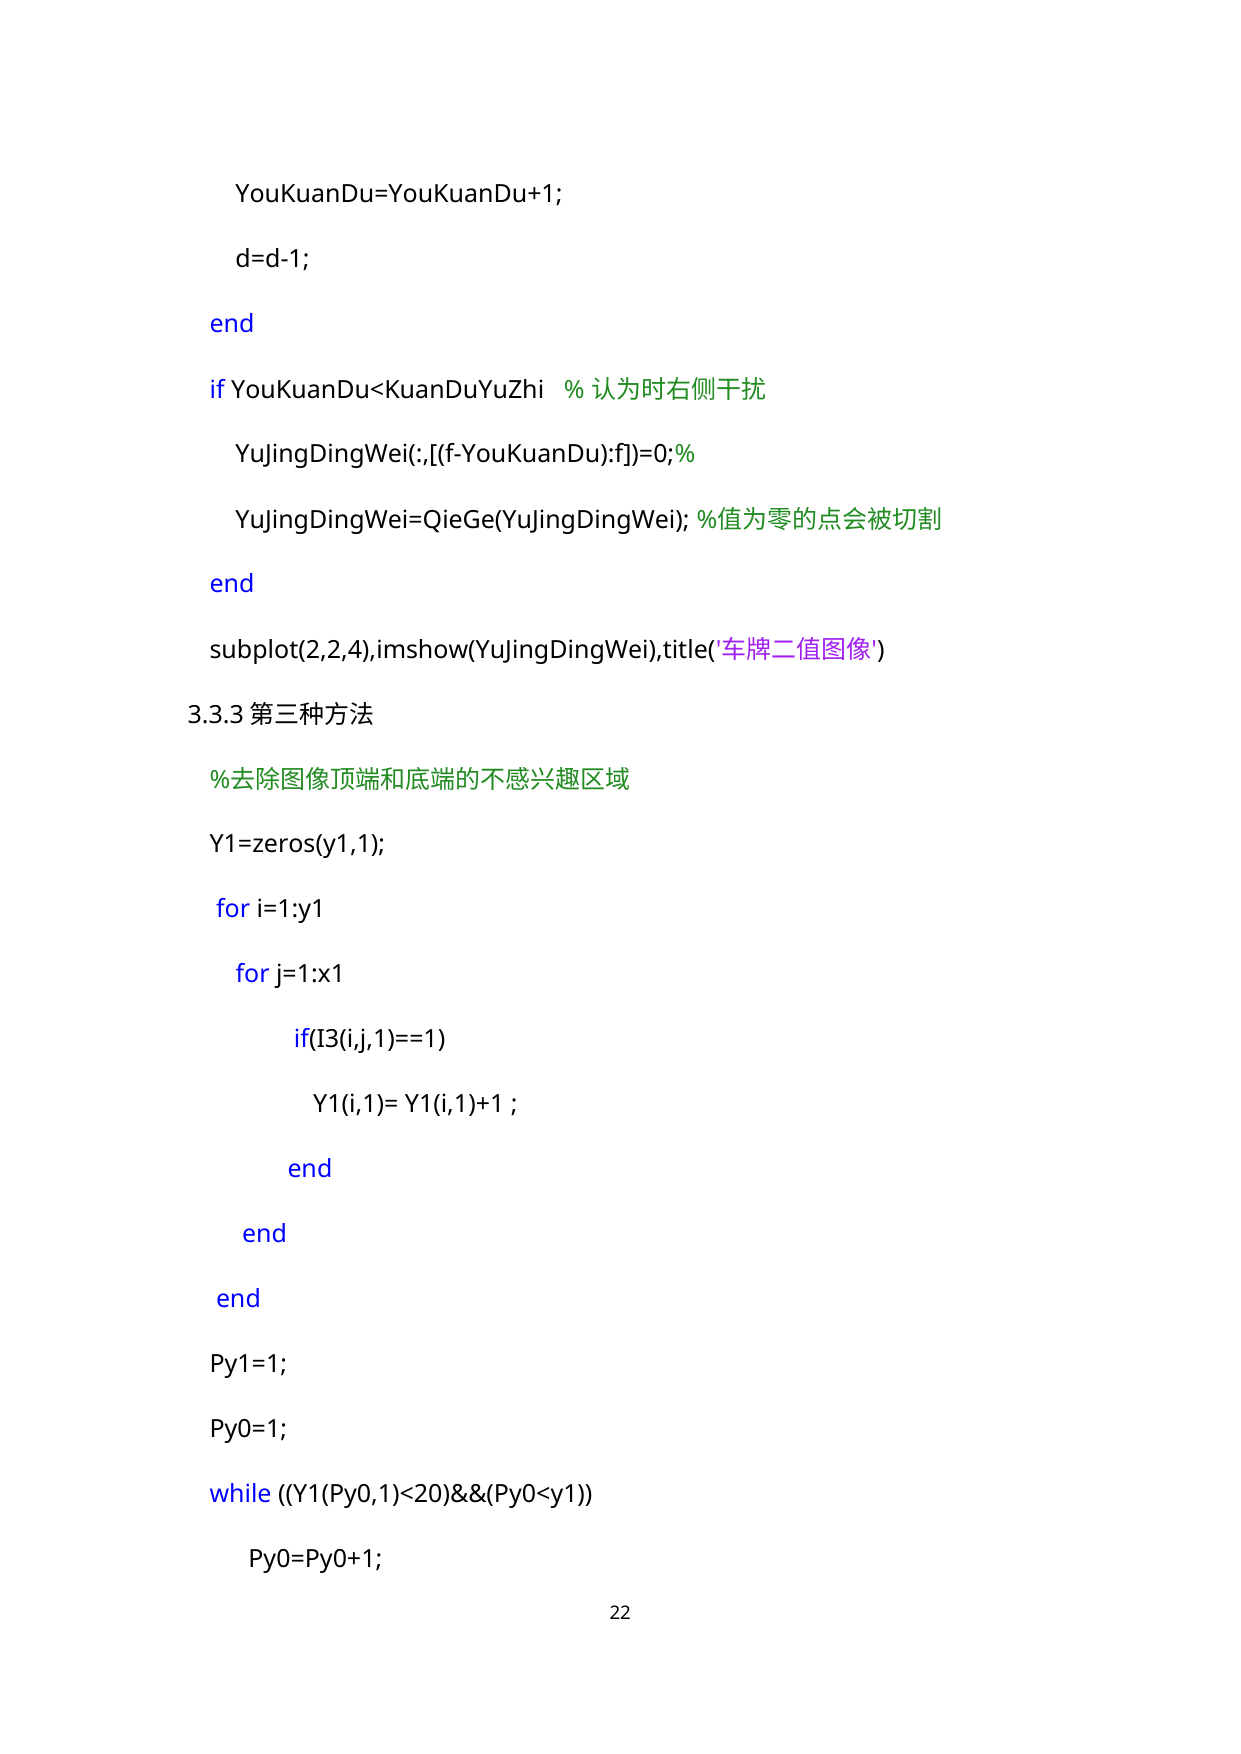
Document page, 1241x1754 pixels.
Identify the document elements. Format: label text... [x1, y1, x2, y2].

text YuJingDingWei(:,[(f-YouKuanDu):f])=0;% [209, 420, 1053, 485]
text subplot(2,2,4),imshow(YuJingDingWei),title('车牌二值图像') [209, 615, 1053, 680]
text for i=1:y1 [209, 875, 1053, 940]
text YuJingDingWei=QieGe(YuJingDingWei); %值为零的点会被切割 [209, 485, 1053, 550]
text %去除图像顶端和底端的不感兴趣区域 [209, 745, 1053, 810]
text for j=1:x1 [209, 940, 1053, 1005]
text Y1=zeros(y1,1); [209, 810, 1053, 875]
text end [209, 550, 1053, 615]
text while ((Y1(Py0,1)<20)&&(Py0<y1)) [209, 1460, 1053, 1525]
text if(I3(i,j,1)==1) [209, 1005, 1053, 1070]
text end [209, 290, 1053, 355]
text end [209, 1135, 1053, 1200]
text Py0=1; [209, 1395, 1053, 1460]
text YouKuanDu=YouKuanDu+1; [209, 160, 1053, 225]
text end [209, 1200, 1053, 1265]
text 3.3.3第三种方法 [187, 680, 1053, 745]
text if YouKuanDu<KuanDuYuZhi % 认为时右侧干扰 [209, 355, 1053, 420]
text end [209, 1265, 1053, 1330]
text Y1(i,1)= Y1(i,1)+1 ; [209, 1070, 1053, 1135]
text d=d-1; [209, 225, 1053, 290]
text Py0=Py0+1; [209, 1525, 1053, 1590]
text Py1=1; [209, 1330, 1053, 1395]
